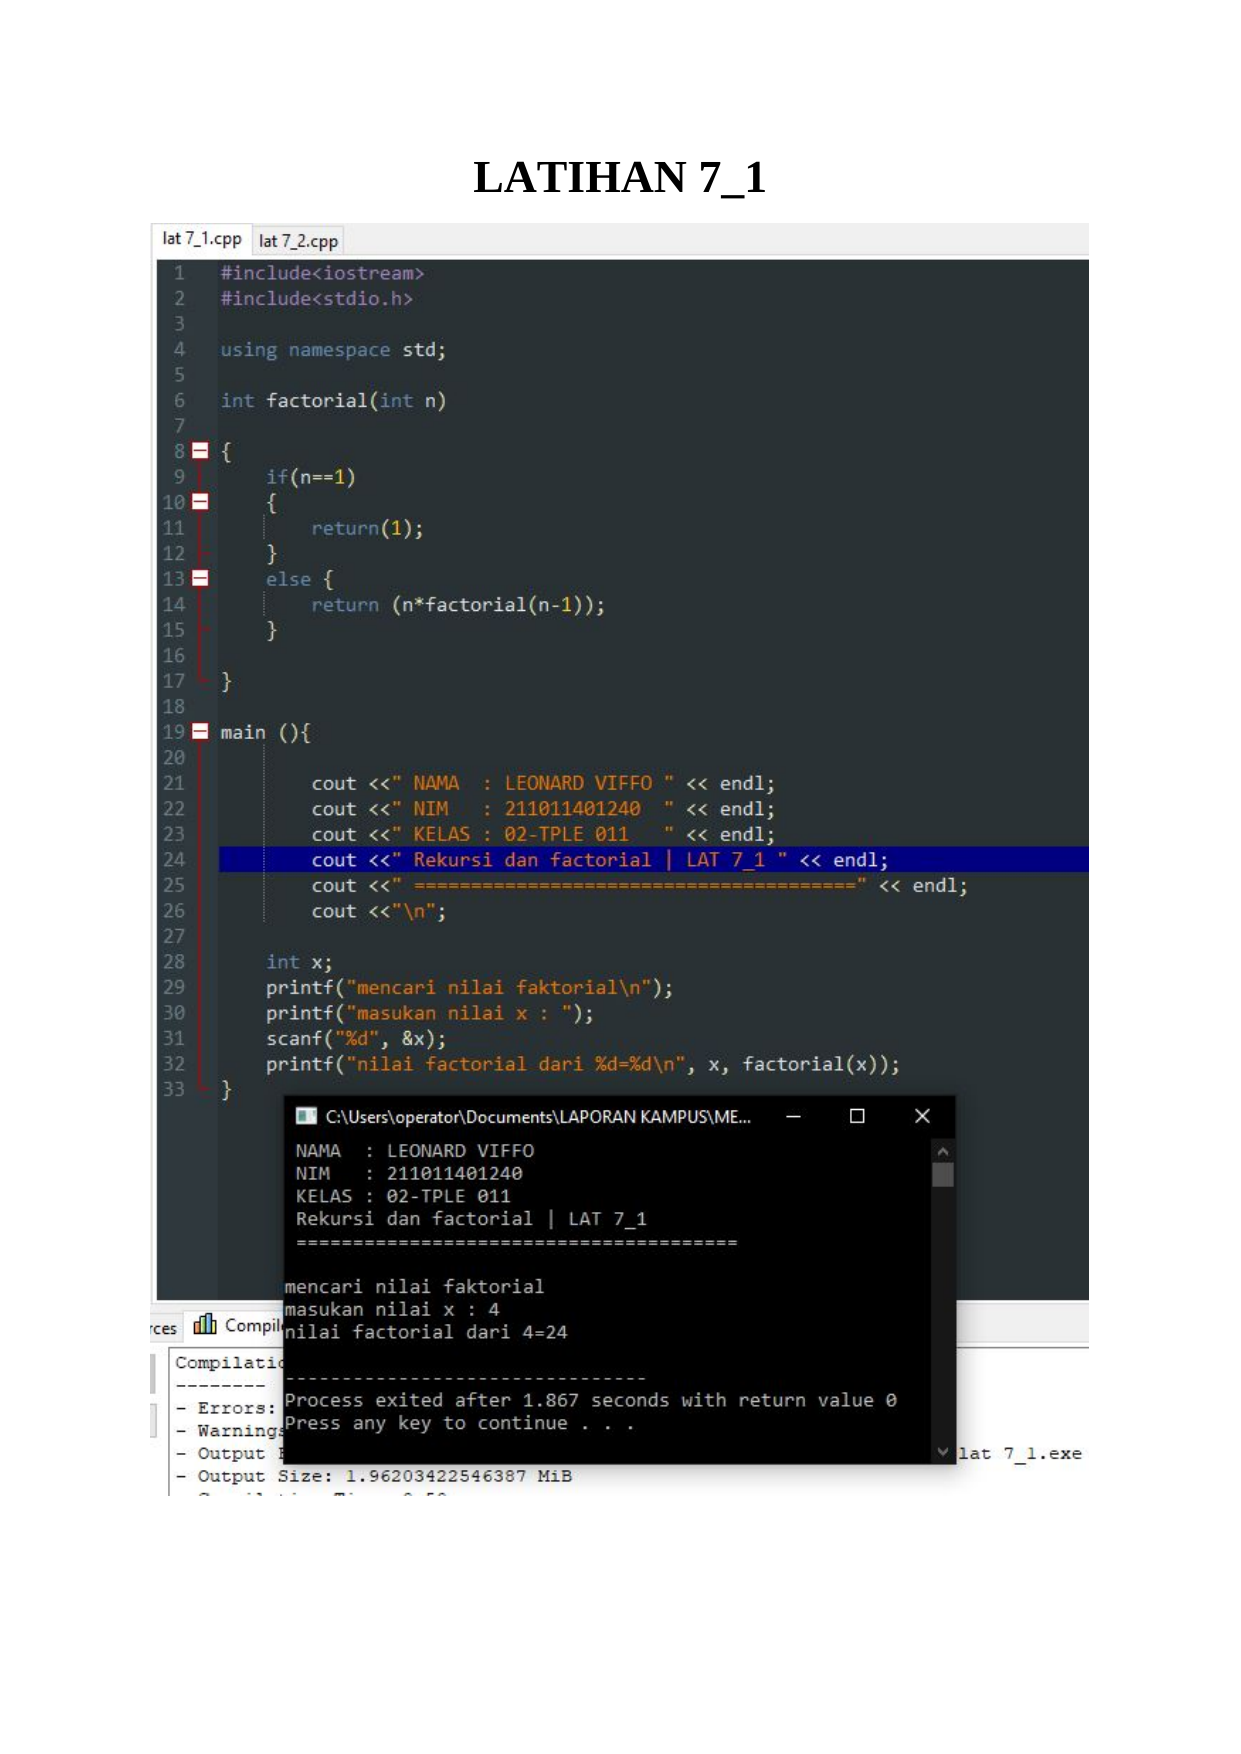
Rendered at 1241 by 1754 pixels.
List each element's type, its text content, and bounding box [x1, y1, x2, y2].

text LATIHAN 7_1 [150, 150, 1090, 203]
picture [150, 223, 1089, 1496]
